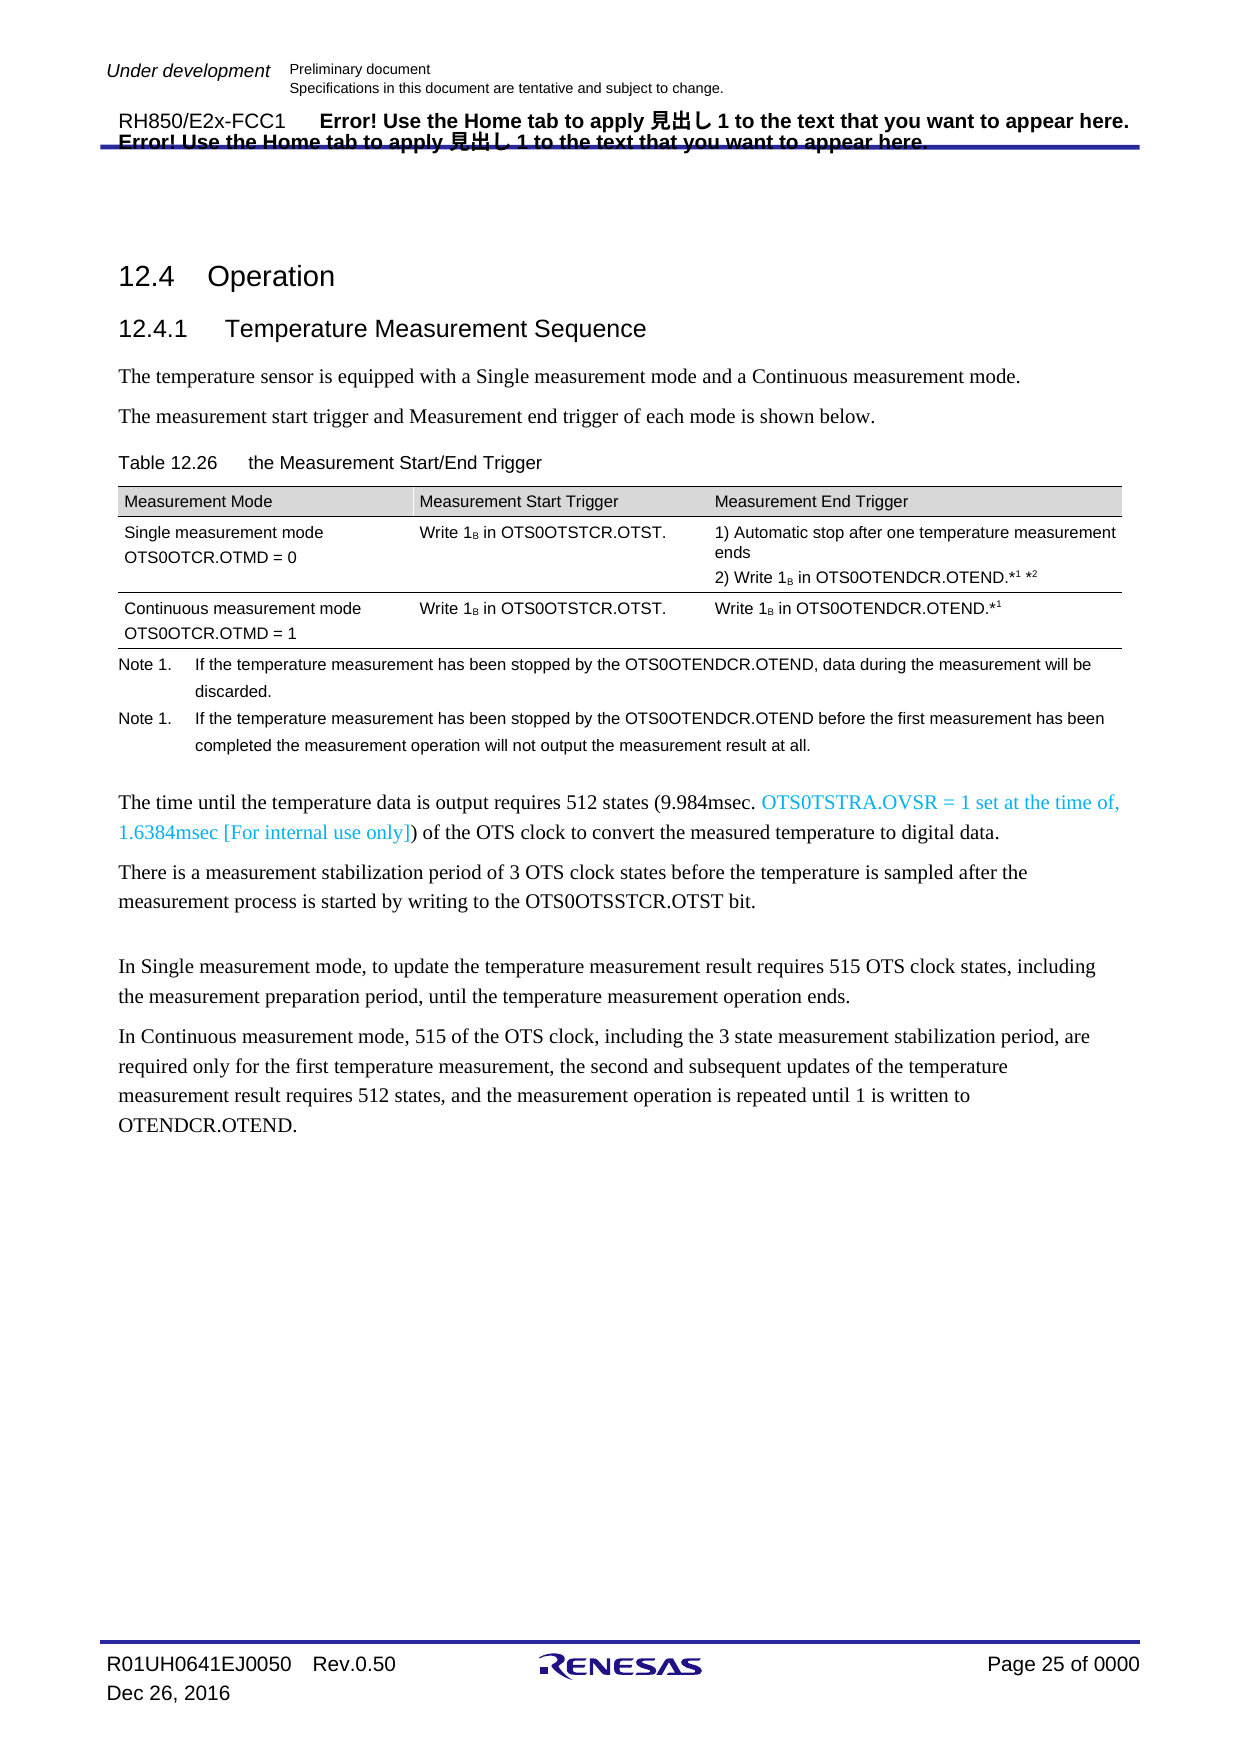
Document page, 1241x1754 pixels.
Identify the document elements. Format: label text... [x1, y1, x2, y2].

subtitle Operation [118, 259, 1122, 293]
table_cell Continuous measurement mode OTS0OTCR.OTMD = 1 [118, 593, 413, 647]
text If the temperature measurement has been stopped by the OTS0OTENDCR.OTEND before the first measurement has been completed the measurement operation will not output the measurement result at all. [118, 703, 1122, 757]
table_cell Write 1B in OTS0OTSTCR.OTST. [414, 593, 709, 647]
table_cell Write 1B in OTS0OTENDCR.OTEND.*1 [709, 593, 1122, 647]
table_cell 1) Automatic stop after one temperature measurement ends 2) Write 1B in OTS0OTENDCR.OTEND.*1 *2 [709, 517, 1122, 592]
table_header Measurement End Trigger [709, 487, 1122, 516]
text The temperature sensor is equipped with a Single measurement mode and a Continuous measurement mode. [118, 360, 1122, 389]
list If the temperature measurement has been stopped by the OTS0OTENDCR.OTEND, data during the measurement will be discarded. [118, 649, 1122, 703]
table_cell Write 1B in OTS0OTSTCR.OTST. [414, 517, 709, 592]
table_header Measurement Start Trigger [414, 487, 709, 516]
text In Continuous measurement mode, 515 of the OTS clock, including the 3 state measurement stabilization period, are required only for the first temperature measurement, the second and subsequent updates of the temperature measurement result requires 512 states, and the measurement operation is repeated until 1 is written to OTENDCR.OTEND. [118, 1020, 1122, 1138]
table_header Measurement Mode [118, 487, 413, 516]
text In Single measurement mode, to update the temperature measurement result requires 515 OTS clock states, including the measurement preparation period, until the temperature measurement operation ends. [118, 950, 1122, 1009]
picture [175, 829, 182, 837]
picture [376, 829, 383, 837]
text The measurement start trigger and Measurement end trigger of each mode is shown below. [118, 400, 1122, 429]
table_cell Single measurement mode OTS0OTCR.OTMD = 0 [118, 517, 413, 592]
picture [295, 829, 304, 837]
subtitle Temperature Measurement Sequence [118, 314, 1122, 343]
text There is a measurement stabilization period of 3 OTS clock states before the temperature is sampled after the measurement process is started by writing to the OTS0OTSSTCR.OTST bit. [118, 856, 1122, 915]
text The time until the temperature data is output requires 512 states (9.984msec. OTS0TSTRA.OVSR = 1 set at the time of, 1.6384msec [For internal use only]) of the OTS clock to convert the measured temperature to digital data. [118, 786, 1122, 845]
